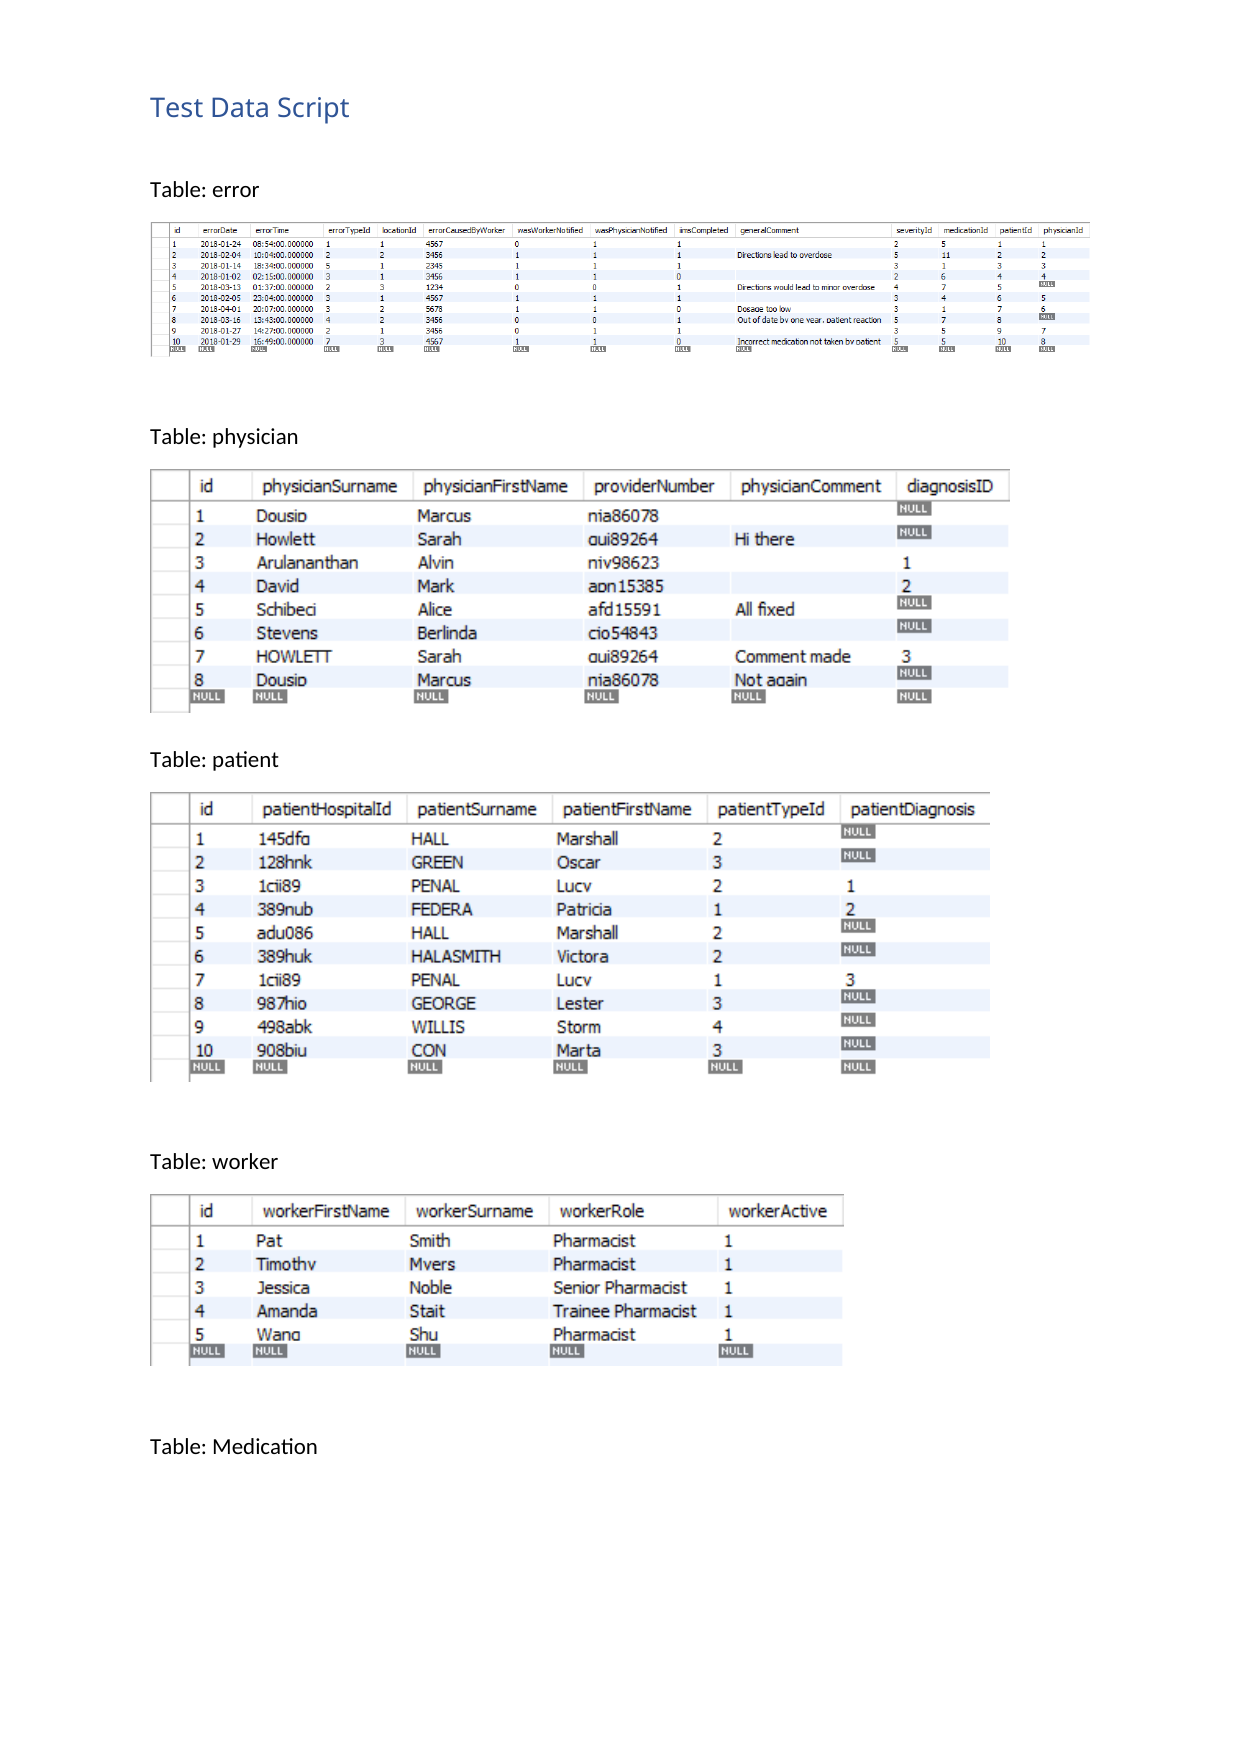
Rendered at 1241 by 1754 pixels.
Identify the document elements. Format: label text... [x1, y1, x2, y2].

picture [150, 469, 1010, 713]
text Table: physician [150, 422, 1090, 450]
subtitle Test Data Script [150, 89, 1090, 126]
text Table: error [150, 175, 1090, 203]
picture [150, 1194, 844, 1366]
text Table: Medication [150, 1432, 1090, 1460]
picture [150, 222, 1090, 357]
picture [150, 792, 990, 1082]
text Table: worker [150, 1147, 1090, 1175]
